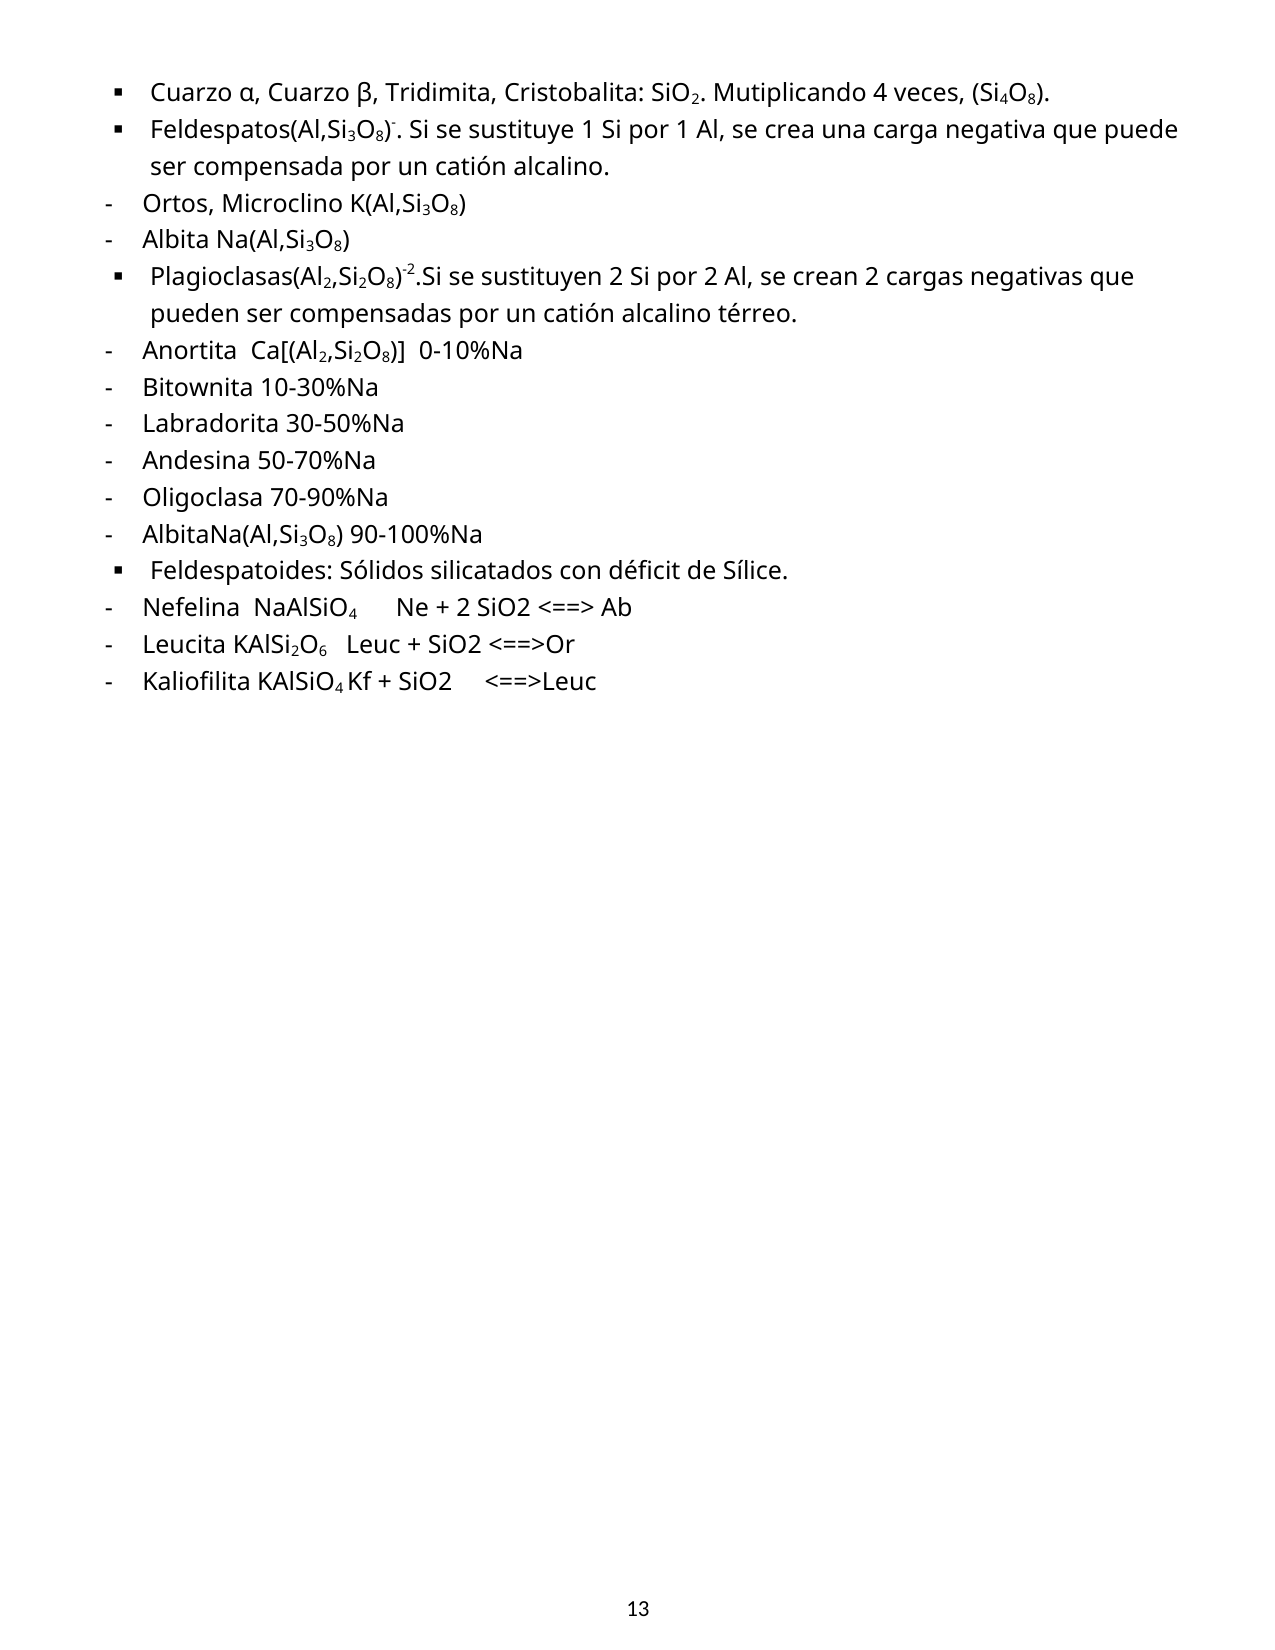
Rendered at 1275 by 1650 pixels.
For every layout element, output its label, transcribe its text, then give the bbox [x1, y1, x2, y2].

list Kaliofilita KAlSiO4 Kf + SiO2 <==>Leuc [104, 663, 1200, 697]
list Feldespatoides: Sólidos silicatados con déficit de Sílice. [112, 553, 1200, 587]
list Anortita Ca[(Al2,Si2O8)] 0-10%Na [104, 332, 1200, 366]
list Nefelina NaAlSiO4 Ne + 2 SiO2 <==> Ab [104, 590, 1200, 624]
list Feldespatos(Al,Si3O8)-. Si se sustituye 1 Si por 1 Al, se crea una carga negativa que puede ser compensada por un catión alcalino. [112, 112, 1200, 183]
list Bitownita 10-30%Na [104, 369, 1200, 403]
list Cuarzo α, Cuarzo β, Tridimita, Cristobalita: SiO2. Mutiplicando 4 veces, (Si4O8). [112, 75, 1200, 109]
list Plagioclasas(Al2,Si2O8)-2.Si se sustituyen 2 Si por 2 Al, se crean 2 cargas negativas que pueden ser compensadas por un catión alcalino térreo. [112, 259, 1200, 330]
list Andesina 50-70%Na [104, 443, 1200, 477]
list AlbitaNa(Al,Si3O8) 90-100%Na [104, 516, 1200, 550]
list Labradorita 30-50%Na [104, 406, 1200, 440]
list Oligoclasa 70-90%Na [104, 479, 1200, 513]
list Ortos, Microclino K(Al,Si3O8) [104, 185, 1200, 219]
list Leucita KAlSi2O6 Leuc + SiO2 <==>Or [104, 627, 1200, 661]
list Albita Na(Al,Si3O8) [104, 222, 1200, 256]
